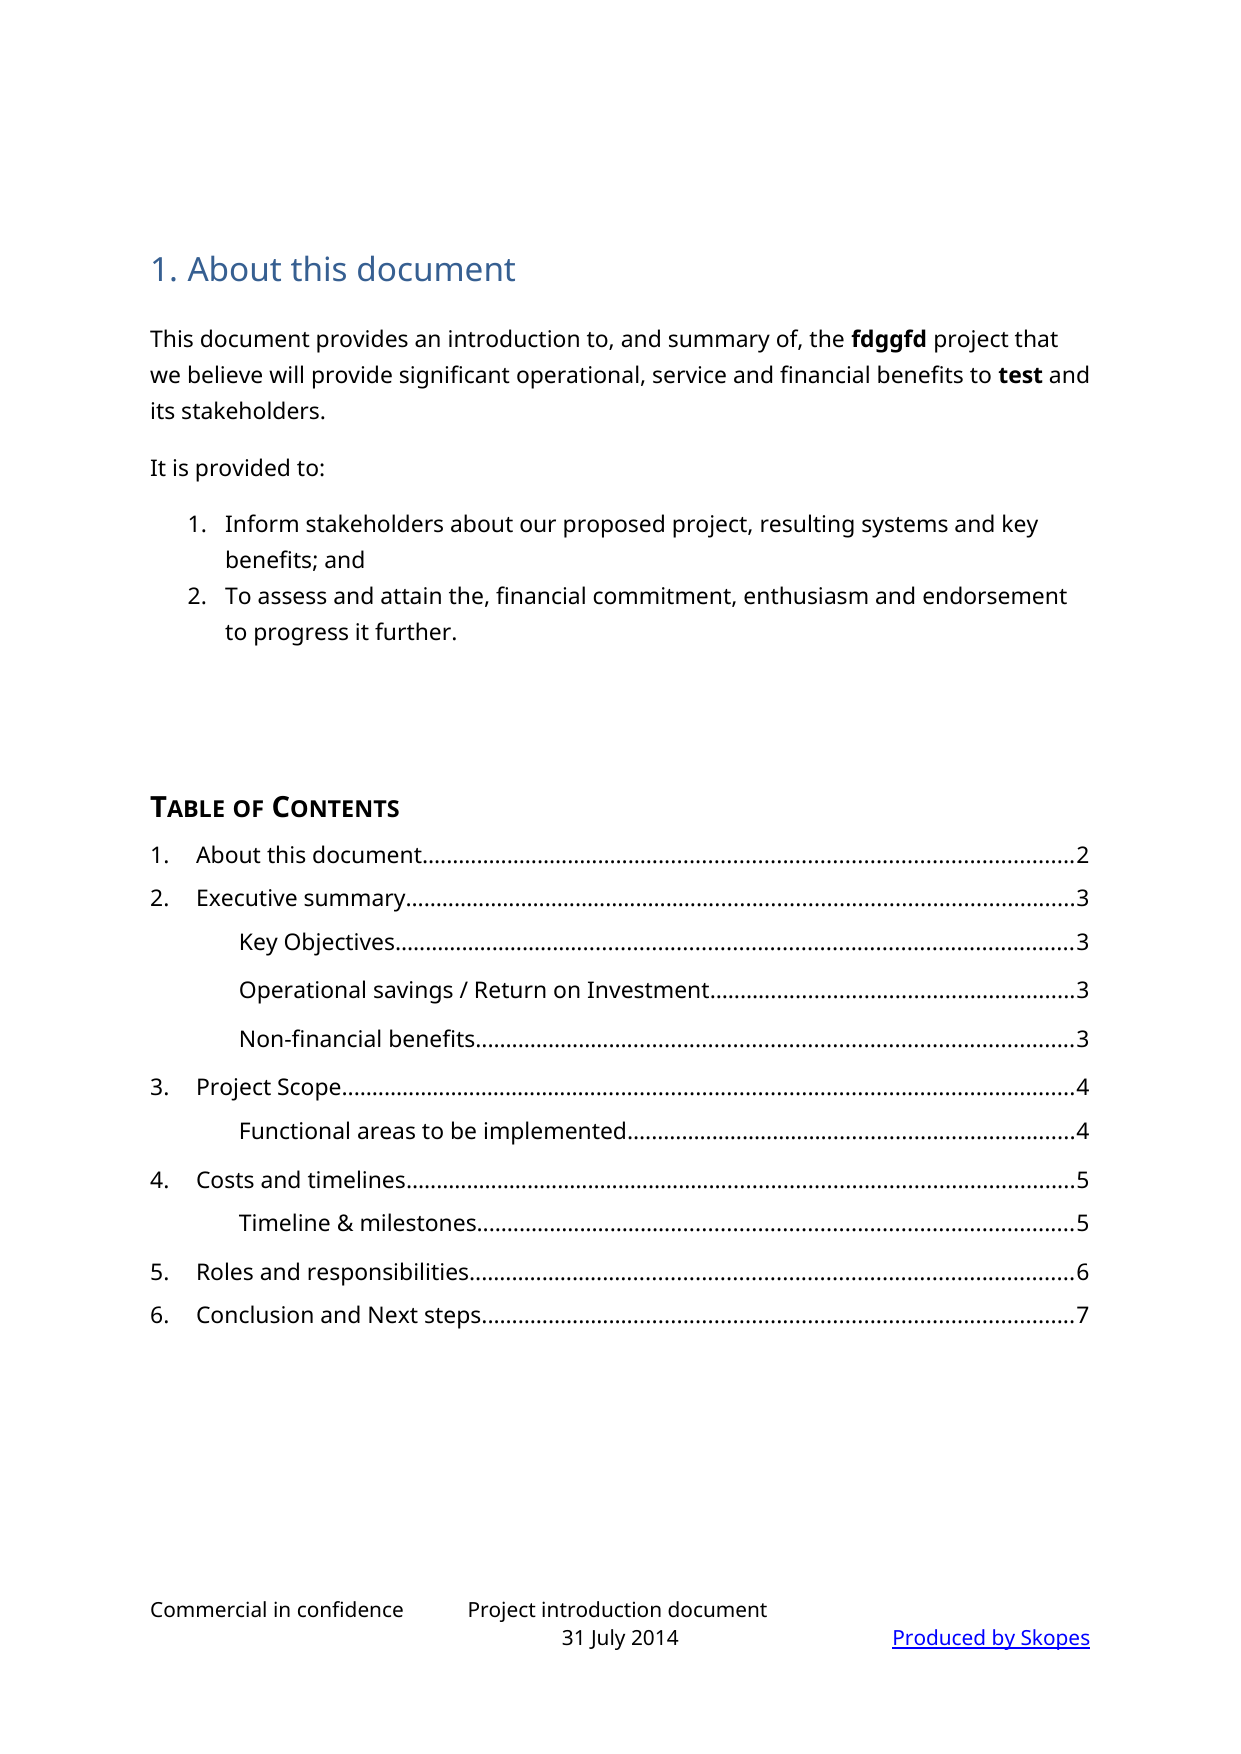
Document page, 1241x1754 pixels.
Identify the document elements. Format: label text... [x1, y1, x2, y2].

text Key Objectives 3 [239, 926, 1090, 957]
subtitle About this document [150, 246, 1090, 291]
text Non-financial benefits 3 [239, 1023, 1090, 1054]
text Operational savings / Return on Investment 3 [239, 974, 1090, 1006]
text 1. About this document 2 [150, 838, 1090, 870]
text 2. Executive summary 3 [150, 882, 1090, 913]
text Timeline & milestones 5 [239, 1207, 1090, 1238]
text 4. Costs and timelines 5 [150, 1163, 1090, 1195]
text 6. Conclusion and Next steps 7 [150, 1299, 1090, 1331]
text Functional areas to be implemented 4 [239, 1115, 1090, 1146]
text Table of Contents [150, 786, 1090, 826]
text It is provided to: [150, 451, 1090, 483]
text This document provides an introduction to, and summary of, the fdggfd project that we believe will provide significant operational, service and financial benefits to test and its stakeholders. [150, 323, 1090, 426]
list To assess and attain the, financial commitment, enthusiasm and endorsement to progress it further. [187, 580, 1090, 647]
list Inform stakeholders about our proposed project, resulting systems and key benefits; and [187, 508, 1090, 575]
text 3. Project Scope 4 [150, 1071, 1090, 1103]
text 5. Roles and responsibilities 6 [150, 1256, 1090, 1287]
